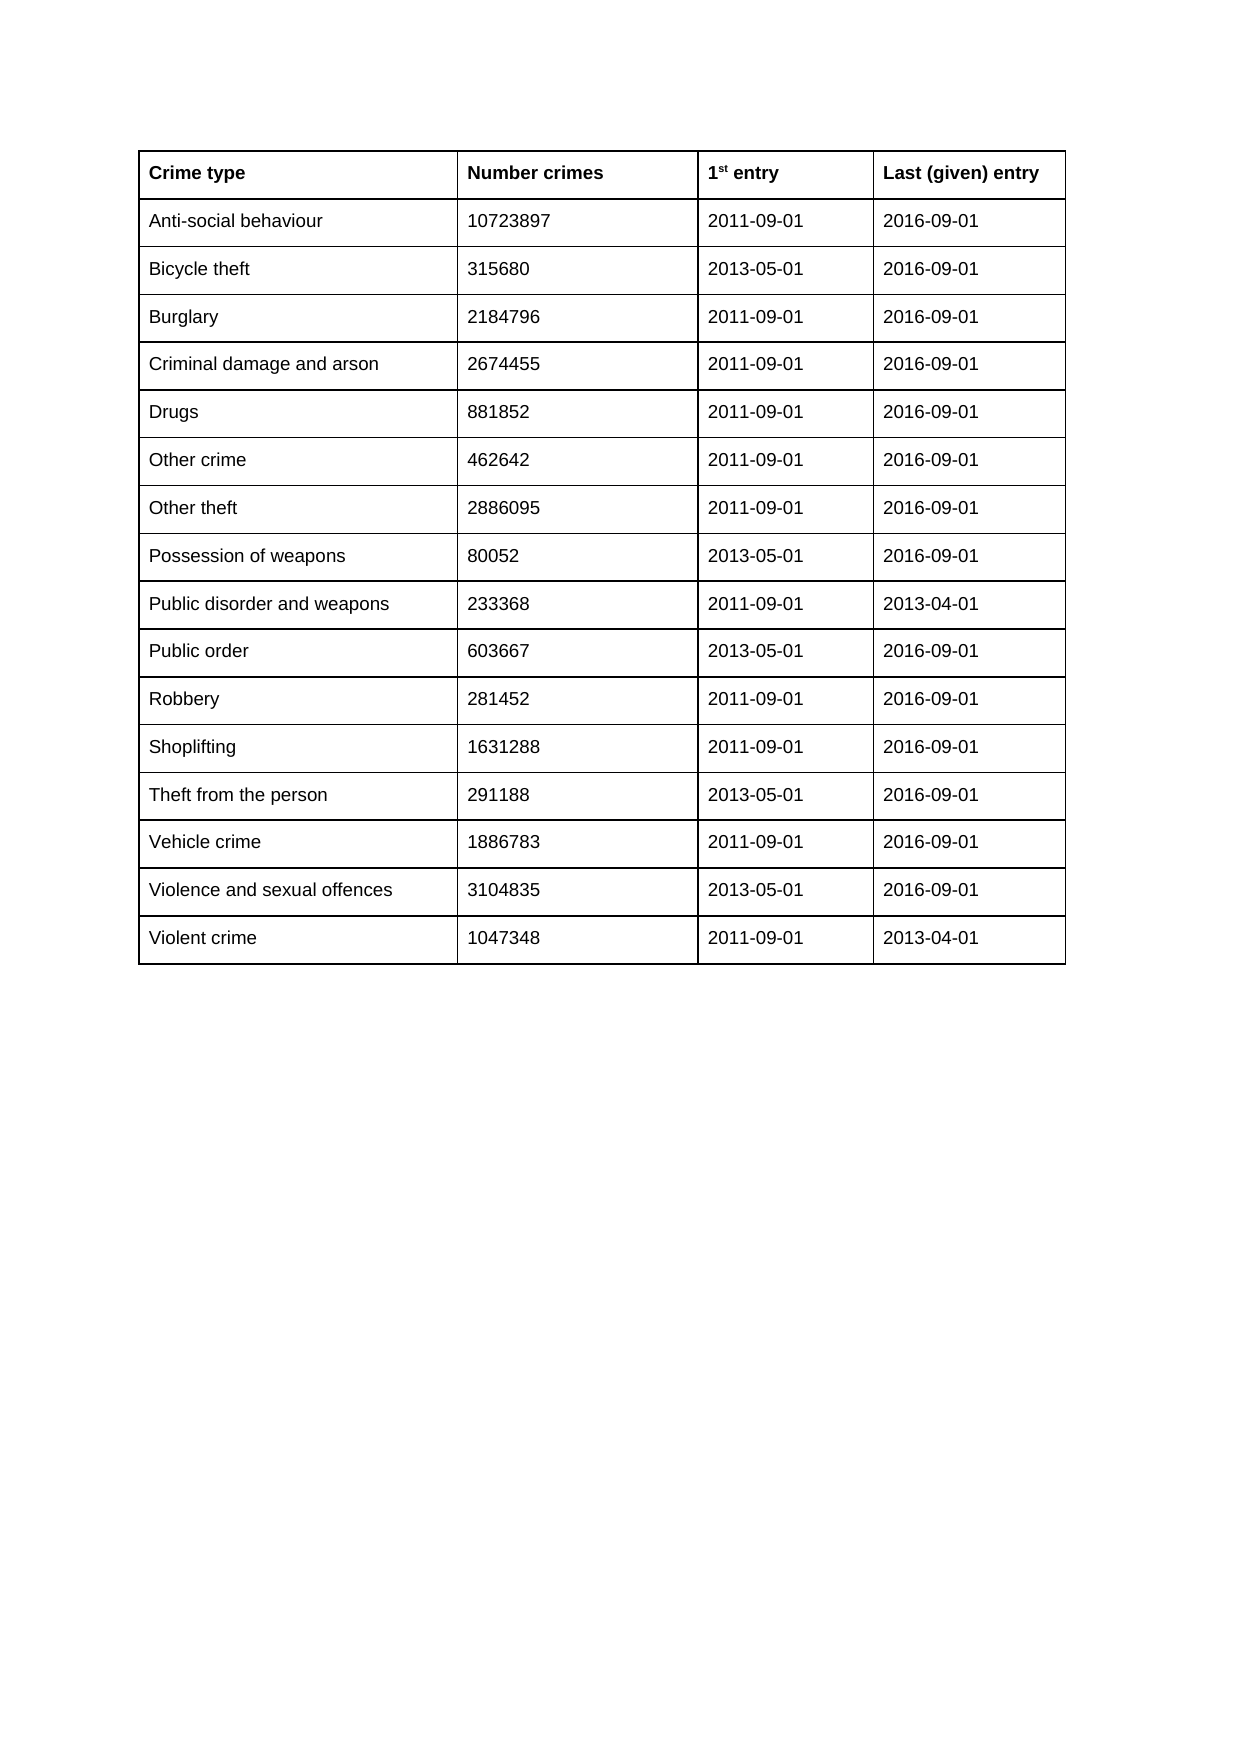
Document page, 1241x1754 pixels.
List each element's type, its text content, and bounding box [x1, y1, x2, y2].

table_cell 233368 [458, 582, 697, 628]
table_cell Violence and sexual offences [140, 869, 457, 915]
table_cell 2016-09-01 [874, 295, 1065, 341]
table_cell 2011-09-01 [699, 200, 873, 246]
table_cell 2016-09-01 [874, 438, 1065, 485]
table_cell Theft from the person [140, 773, 457, 819]
table_cell 603667 [458, 630, 697, 676]
table_cell 80052 [458, 534, 697, 580]
table_cell 2011-09-01 [699, 678, 873, 724]
table_cell 2016-09-01 [874, 343, 1065, 389]
table_cell 2013-04-01 [874, 582, 1065, 628]
table_cell Drugs [140, 391, 457, 437]
table_cell 2013-05-01 [699, 247, 873, 293]
table_cell Violent crime [140, 917, 457, 963]
table_cell Possession of weapons [140, 534, 457, 580]
table_cell 2016-09-01 [874, 821, 1065, 867]
table_cell 2013-05-01 [699, 773, 873, 819]
table_cell 2184796 [458, 295, 697, 341]
table_cell 291188 [458, 773, 697, 819]
table_cell Robbery [140, 678, 457, 724]
table_cell 315680 [458, 247, 697, 293]
table_cell 3104835 [458, 869, 697, 915]
table_header Number crimes [458, 152, 697, 198]
table_cell 2011-09-01 [699, 917, 873, 963]
table_cell 2013-05-01 [699, 869, 873, 915]
table_cell 10723897 [458, 200, 697, 246]
table_cell Public order [140, 630, 457, 676]
table_cell 2011-09-01 [699, 725, 873, 772]
table_cell 2674455 [458, 343, 697, 389]
table_cell 2016-09-01 [874, 200, 1065, 246]
table_cell 2011-09-01 [699, 821, 873, 867]
table_cell Public disorder and weapons [140, 582, 457, 628]
table_cell 2011-09-01 [699, 343, 873, 389]
table_cell 881852 [458, 391, 697, 437]
table_cell 2886095 [458, 486, 697, 532]
table_cell Criminal damage and arson [140, 343, 457, 389]
table_cell 2011-09-01 [699, 295, 873, 341]
table_cell 2011-09-01 [699, 391, 873, 437]
table_cell 1631288 [458, 725, 697, 772]
table_cell 2016-09-01 [874, 534, 1065, 580]
table_cell Shoplifting [140, 725, 457, 772]
table_cell 2016-09-01 [874, 773, 1065, 819]
table_cell 2016-09-01 [874, 391, 1065, 437]
table_cell 2013-05-01 [699, 534, 873, 580]
table_cell Burglary [140, 295, 457, 341]
table_cell 2011-09-01 [699, 582, 873, 628]
table_header Last (given) entry [874, 152, 1065, 198]
table_cell 2011-09-01 [699, 486, 873, 532]
table_cell 2016-09-01 [874, 630, 1065, 676]
table_cell 2016-09-01 [874, 725, 1065, 772]
table_cell 1886783 [458, 821, 697, 867]
table_cell 2016-09-01 [874, 247, 1065, 293]
table_cell 2016-09-01 [874, 678, 1065, 724]
table_cell 2013-04-01 [874, 917, 1065, 963]
table_cell 281452 [458, 678, 697, 724]
table_cell Other theft [140, 486, 457, 532]
table_cell 462642 [458, 438, 697, 485]
table_cell 2016-09-01 [874, 486, 1065, 532]
table_cell 2011-09-01 [699, 438, 873, 485]
table_cell Anti-social behaviour [140, 200, 457, 246]
table_cell Vehicle crime [140, 821, 457, 867]
table_cell 1047348 [458, 917, 697, 963]
table_header Crime type [140, 152, 457, 198]
table_cell Other crime [140, 438, 457, 485]
table_cell 2016-09-01 [874, 869, 1065, 915]
table_header 1st entry [699, 152, 873, 198]
table_cell Bicycle theft [140, 247, 457, 293]
table_cell 2013-05-01 [699, 630, 873, 676]
